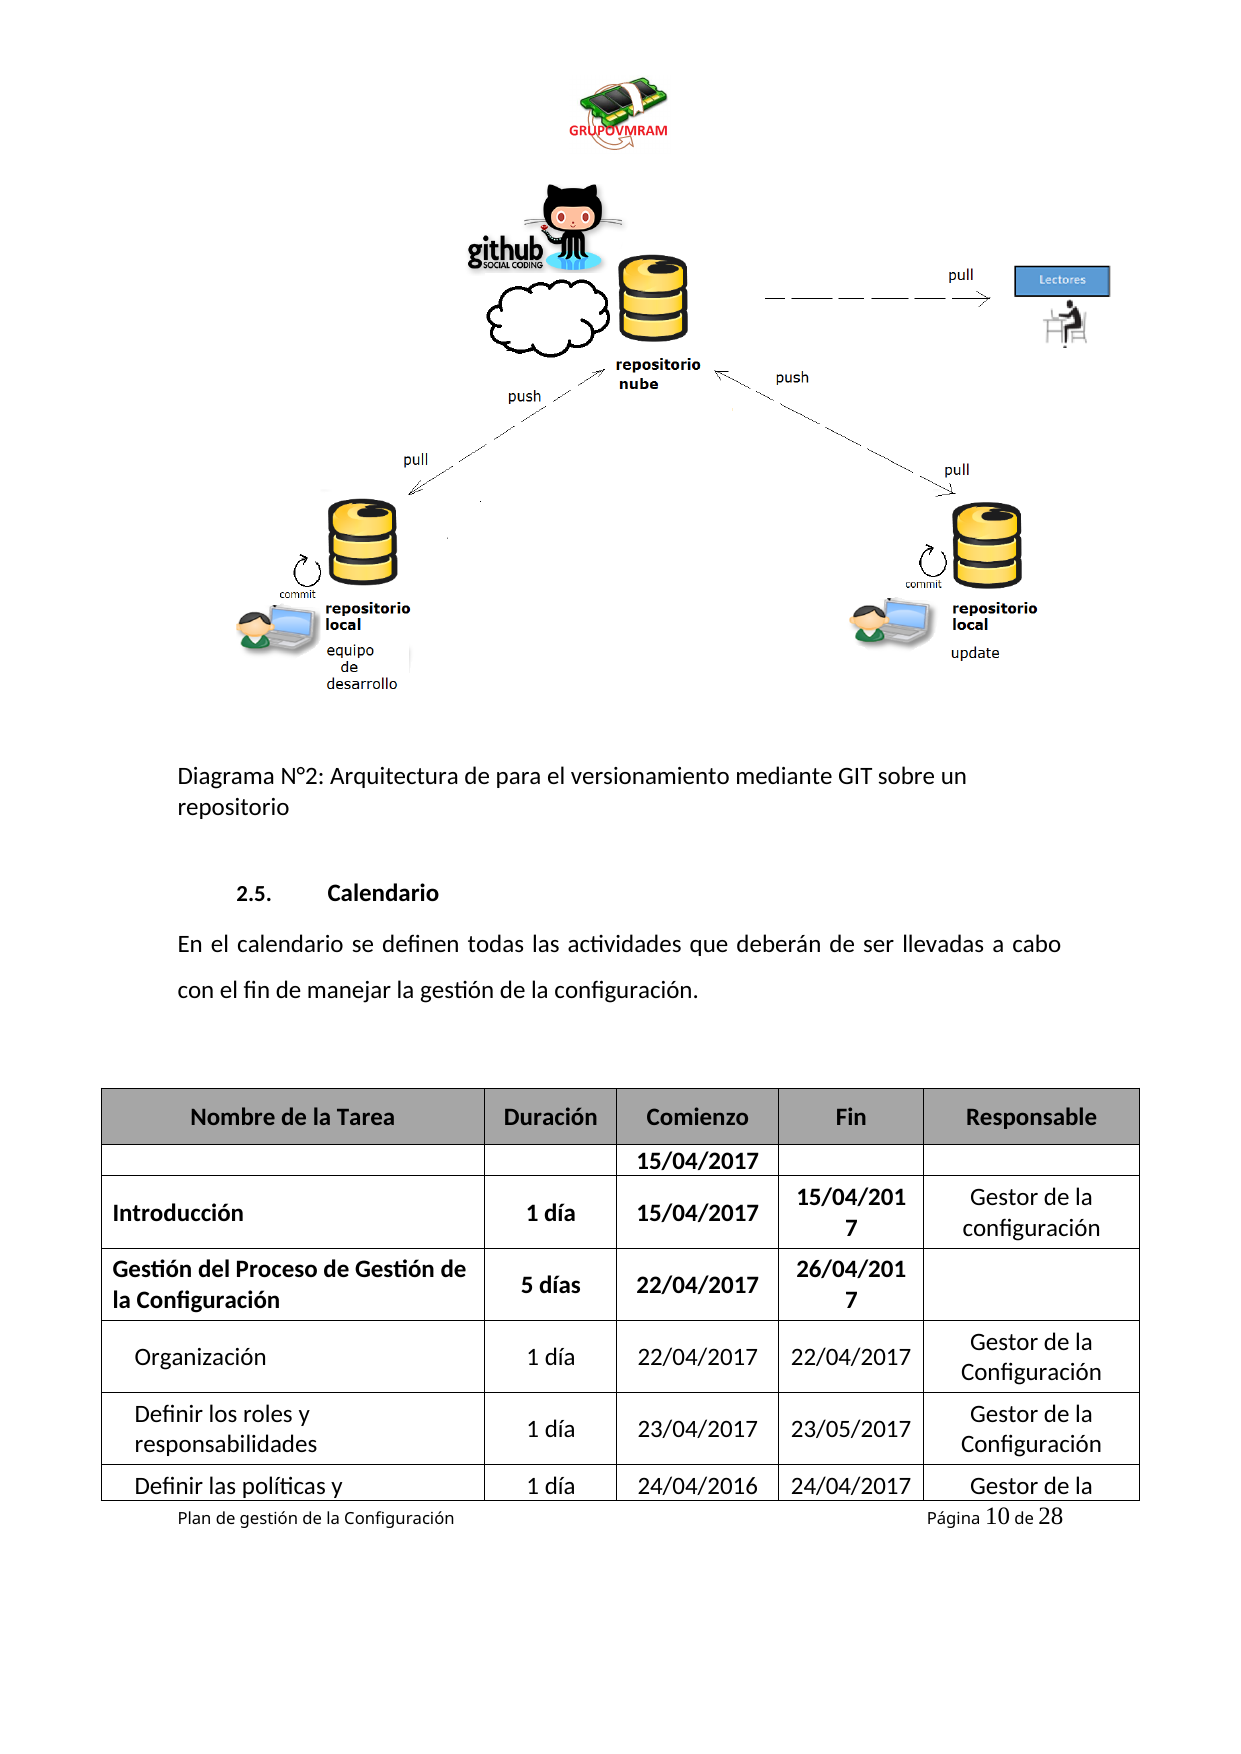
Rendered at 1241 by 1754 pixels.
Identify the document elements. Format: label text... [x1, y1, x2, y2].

text Diagrama N°2: Arquitectura de para el versionamiento mediante GIT sobre un repositorio [177, 760, 1063, 821]
table_cell 1 día [485, 1465, 616, 1500]
table_cell Gestor de la Configuración [924, 1393, 1139, 1464]
table_header Duración [485, 1089, 616, 1144]
table_cell 15/04/2017 [617, 1145, 778, 1175]
table_cell 26/04/2017 [779, 1249, 923, 1319]
table_cell 22/04/2017 [617, 1321, 778, 1392]
table_cell Gestor de la Configuración [924, 1465, 1139, 1500]
table_cell Introducción [102, 1176, 484, 1247]
table_cell [924, 1249, 1139, 1319]
table_header Fin [779, 1089, 923, 1144]
table_cell 15/04/2017 [617, 1176, 778, 1247]
table_cell [779, 1145, 923, 1175]
table_cell Organización [102, 1321, 484, 1392]
table_cell 24/04/2017 [779, 1465, 923, 1500]
table_header Nombre de la Tarea [102, 1089, 484, 1144]
table_cell 24/04/2016 [617, 1465, 778, 1500]
table_header Responsable [924, 1089, 1139, 1144]
table_cell [102, 1145, 484, 1175]
table_cell 5 días [485, 1249, 616, 1319]
table_cell Gestión del Proceso de Gestión de la Configuración [102, 1249, 484, 1319]
table_cell 1 día [485, 1393, 616, 1464]
table_header Comienzo [617, 1089, 778, 1144]
text En el calendario se definen todas las actividades que deberán de ser llevadas a cabo con el fin de manejar la gestión de la configuración. [177, 928, 1063, 1004]
table_cell Definir las políticas y procedimientos aplicables [102, 1465, 484, 1500]
table_cell 22/04/2017 [779, 1321, 923, 1392]
table_cell Definir los roles y responsabilidades [102, 1393, 484, 1464]
table_cell Gestor de la configuración [924, 1176, 1139, 1247]
table_cell 23/05/2017 [779, 1393, 923, 1464]
picture [236, 177, 1122, 748]
table_cell [485, 1145, 616, 1175]
table_cell 23/04/2017 [617, 1393, 778, 1464]
table_cell 1 día [485, 1321, 616, 1392]
picture [569, 75, 671, 154]
table_cell 15/04/2017 [779, 1176, 923, 1247]
table_cell 22/04/2017 [617, 1249, 778, 1319]
list Calendario [177, 877, 1063, 907]
table_cell 1 día [485, 1176, 616, 1247]
table_cell [924, 1145, 1139, 1175]
table_cell Gestor de la Configuración [924, 1321, 1139, 1392]
